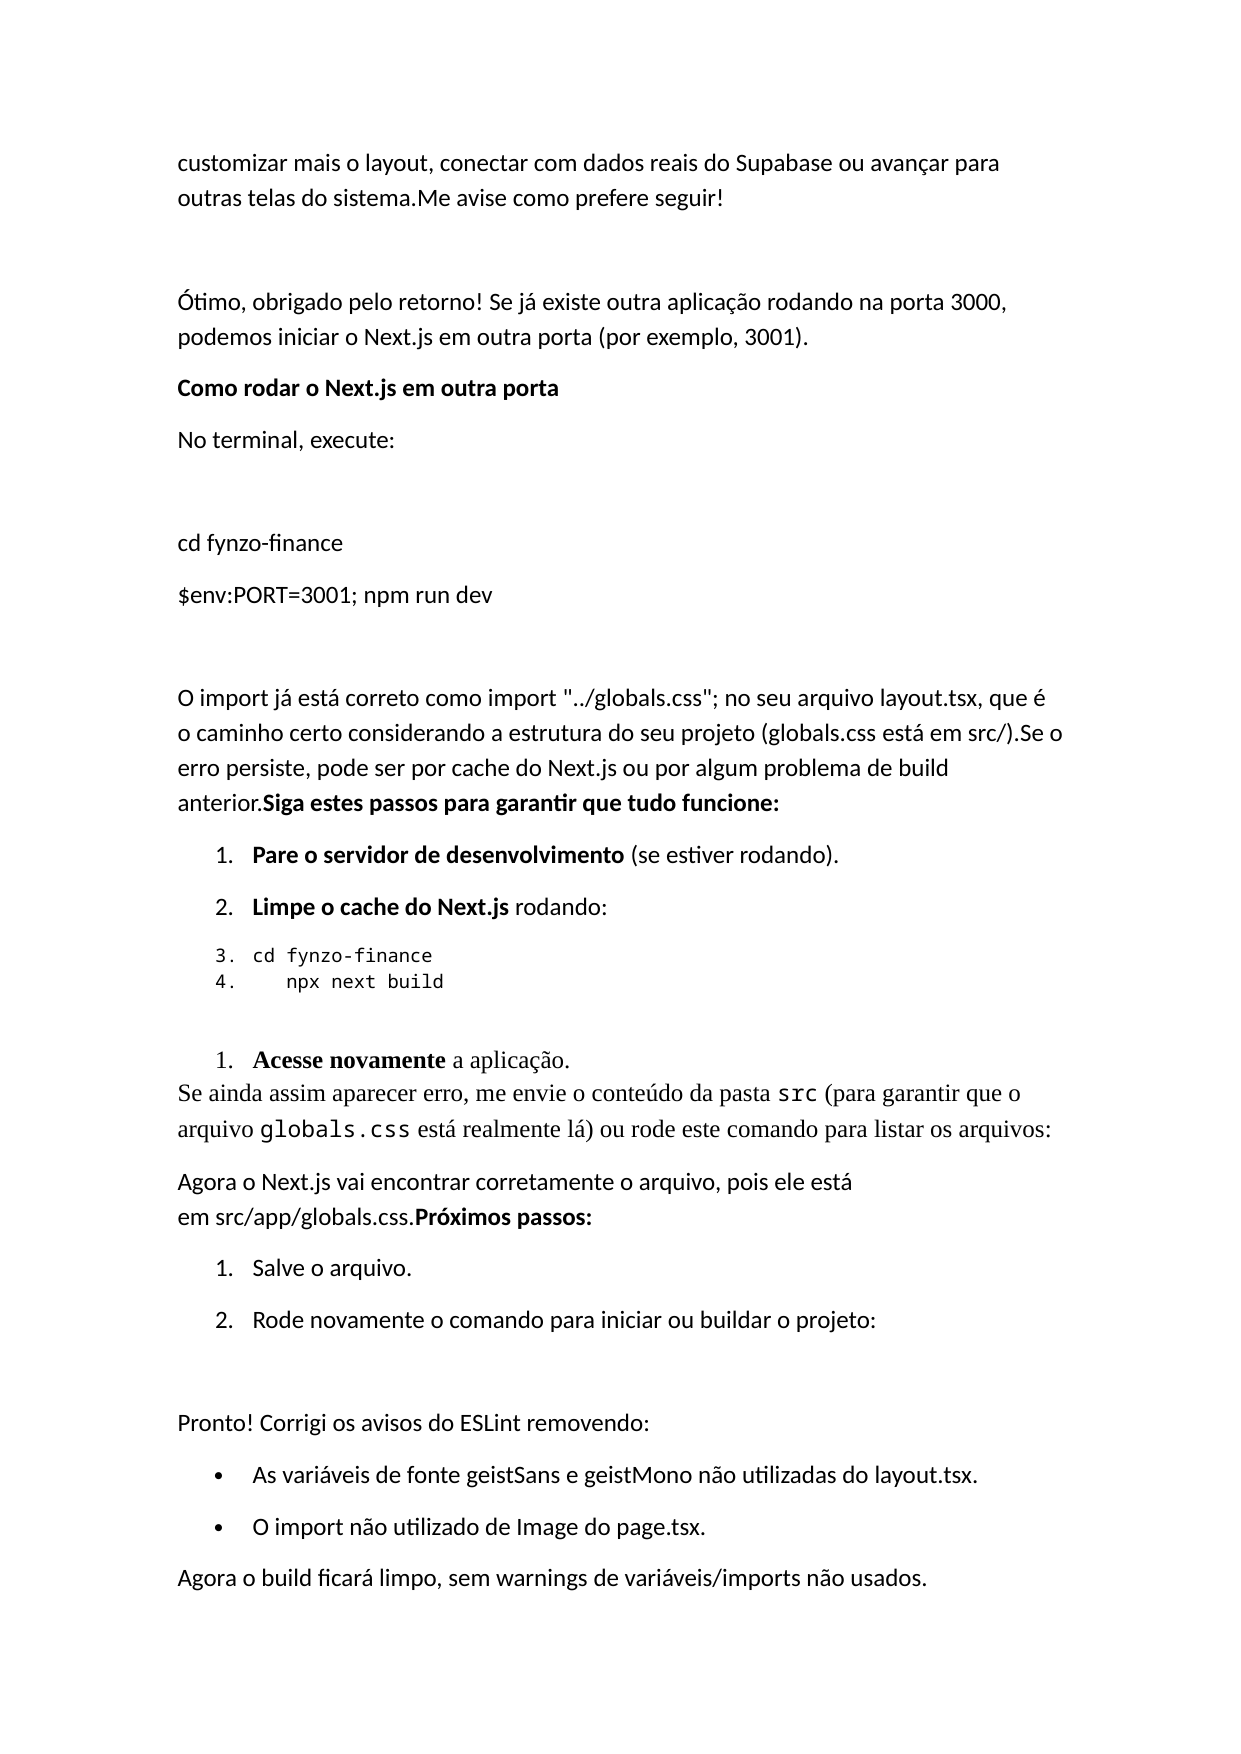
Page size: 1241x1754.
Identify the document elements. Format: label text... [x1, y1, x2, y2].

text O import já está correto como import "../globals.css"; no seu arquivo layout.tsx, que é o caminho certo considerando a estrutura do seu projeto (globals.css está em src/).Se o erro persiste, pode ser por cache do Next.js ou por algum problema de build anterior.Siga estes passos para garantir que tudo funcione: [177, 683, 1063, 818]
list O import não utilizado de Image do page.tsx. [215, 1511, 1063, 1541]
list Salve o arquivo. [215, 1252, 1063, 1283]
text Agora o build ficará limpo, sem warnings de variáveis/imports não usados. [177, 1562, 1063, 1593]
list Pare o servidor de desenvolvimento (se estiver rodando). [215, 839, 1063, 870]
list cd fynzo-finance [215, 943, 1063, 968]
text Ótimo, obrigado pelo retorno! Se já existe outra aplicação rodando na porta 3000, podemos iniciar o Next.js em outra porta (por exemplo, 3001). [177, 286, 1063, 351]
text Pronto! Corrigi os avisos do ESLint removendo: [177, 1407, 1063, 1438]
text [177, 148, 1063, 213]
text cd fynzo-finance [177, 528, 1063, 558]
text No terminal, execute: [177, 424, 1063, 455]
list npx next build [215, 968, 1063, 994]
text $env:PORT=3001; npm run dev [177, 579, 1063, 610]
list Rode novamente o comando para iniciar ou buildar o projeto: [215, 1304, 1063, 1334]
text Se ainda assim aparecer erro, me envie o conteúdo da pasta src (para garantir que o arquivo globals.css está realmente lá) ou rode este comando para listar os arquivos: [177, 1077, 1063, 1144]
list Acesse novamente a aplicação. [215, 1045, 1063, 1074]
list Limpe o cache do Next.js rodando: [215, 891, 1063, 921]
text Como rodar o Next.js em outra porta [177, 373, 1063, 403]
list As variáveis de fonte geistSans e geistMono não utilizadas do layout.tsx. [215, 1459, 1063, 1489]
text Agora o Next.js vai encontrar corretamente o arquivo, pois ele está em src/app/globals.css.Próximos passos: [177, 1166, 1063, 1231]
